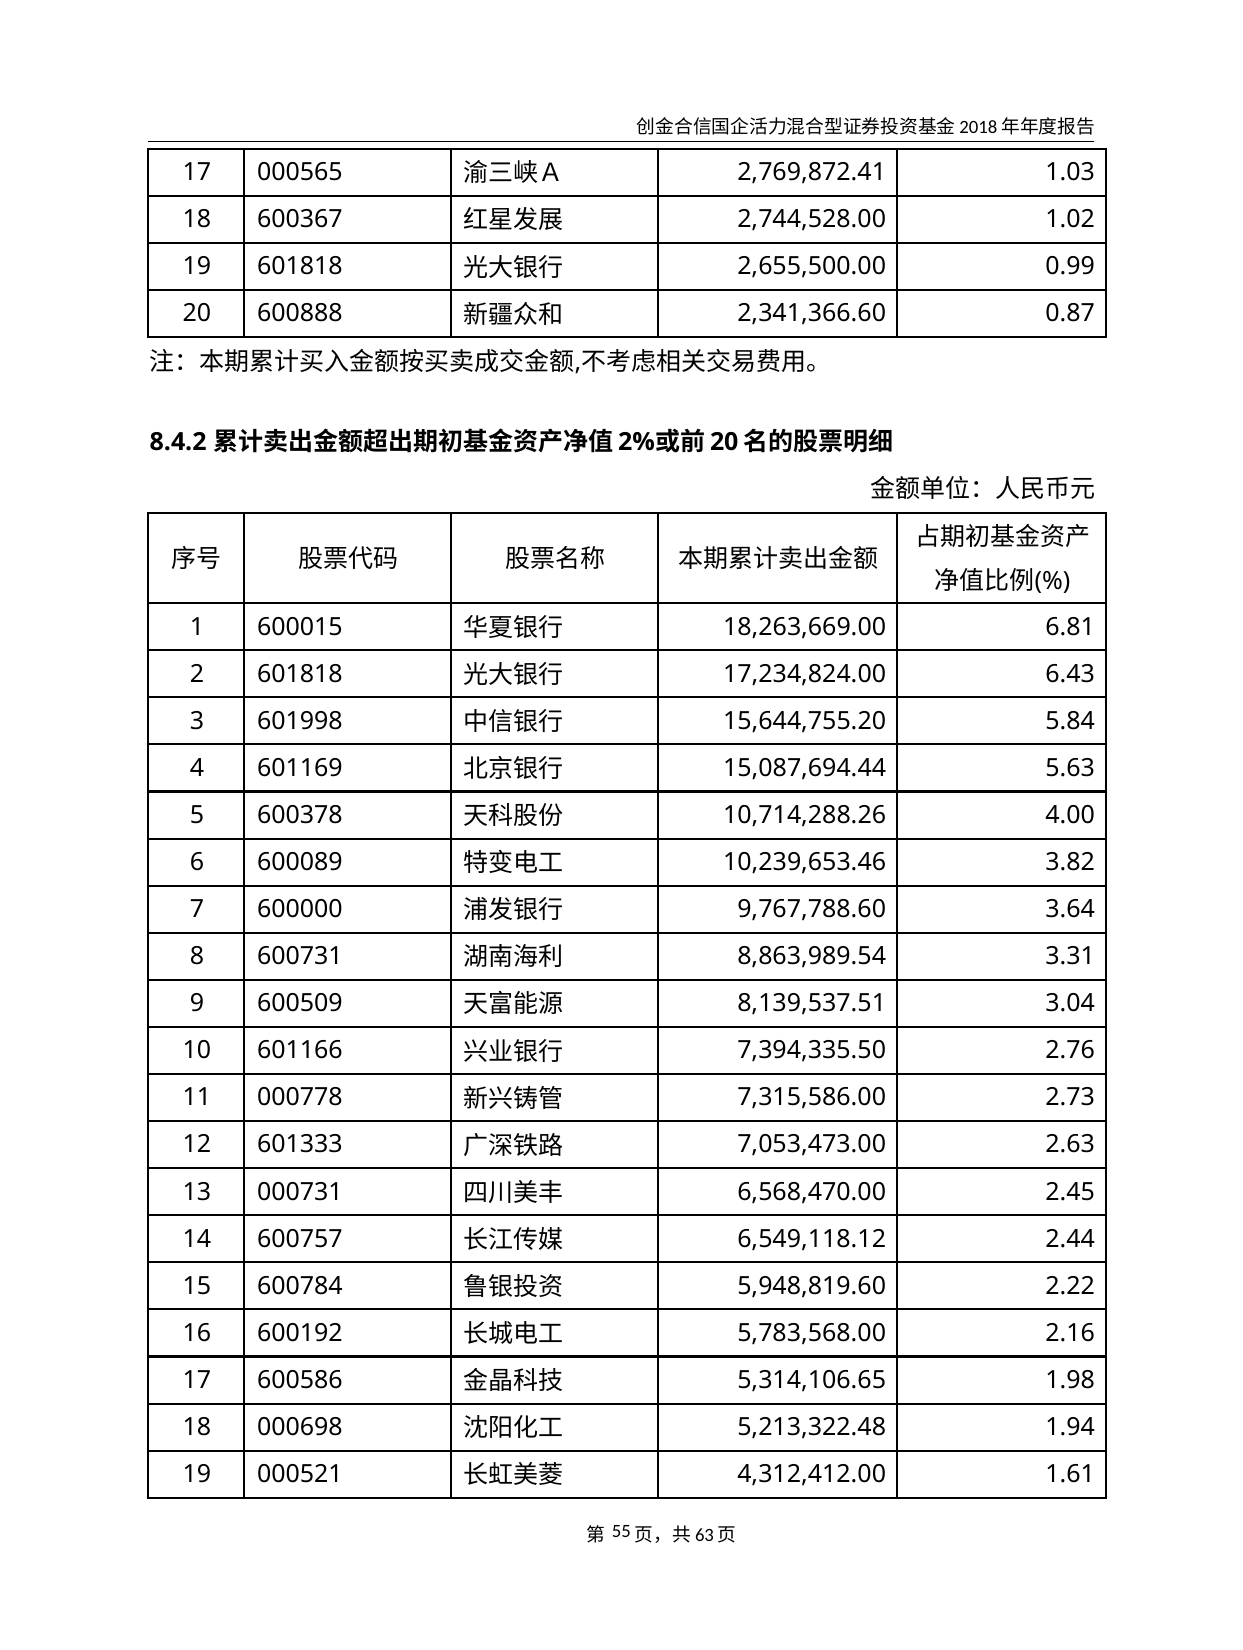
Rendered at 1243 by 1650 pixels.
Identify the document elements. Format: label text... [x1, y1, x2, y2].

table_cell 长城电工 [452, 1310, 657, 1355]
table_cell 15,644,755.20 [659, 698, 896, 743]
table_cell 8 [149, 934, 243, 979]
table_cell 19 [149, 1452, 243, 1497]
table_cell 16 [149, 1310, 243, 1355]
table_header 本期累计卖出金额 [659, 514, 896, 602]
table_cell 6.81 [898, 604, 1105, 649]
table_header 股票名称 [452, 514, 657, 602]
table_cell 14 [149, 1216, 243, 1261]
table_cell 6,549,118.12 [659, 1216, 896, 1261]
table_cell 2.73 [898, 1075, 1105, 1120]
table_cell 11 [149, 1075, 243, 1120]
table_cell 渝三峡Ａ [452, 150, 657, 195]
table_cell 5,213,322.48 [659, 1405, 896, 1449]
table_cell 000565 [245, 150, 450, 195]
table_cell 长虹美菱 [452, 1452, 657, 1497]
table_cell 601169 [245, 745, 450, 790]
table_cell 1 [149, 604, 243, 649]
table_cell 广深铁路 [452, 1122, 657, 1167]
table_cell 5 [149, 793, 243, 837]
table_cell 600731 [245, 934, 450, 979]
table_cell 3 [149, 698, 243, 743]
table_cell 1.61 [898, 1452, 1105, 1497]
table_cell 20 [149, 291, 243, 336]
text 注：本期累计买入金额按买卖成交金额,不考虑相关交易费用。 [149, 341, 1094, 377]
table_cell 7,053,473.00 [659, 1122, 896, 1167]
table_cell 9 [149, 981, 243, 1026]
table_cell 4,312,412.00 [659, 1452, 896, 1497]
table_cell 光大银行 [452, 651, 657, 696]
table_cell 5,783,568.00 [659, 1310, 896, 1355]
table_cell 2.44 [898, 1216, 1105, 1261]
table_cell 000778 [245, 1075, 450, 1120]
table_cell 2,341,366.60 [659, 291, 896, 336]
table_cell 15 [149, 1263, 243, 1308]
table_cell 601166 [245, 1028, 450, 1073]
table_cell 浦发银行 [452, 887, 657, 932]
table_cell 中信银行 [452, 698, 657, 743]
table_cell 2.76 [898, 1028, 1105, 1073]
table_cell 18,263,669.00 [659, 604, 896, 649]
table_cell 6.43 [898, 651, 1105, 696]
table_cell 3.31 [898, 934, 1105, 979]
table_cell 5.63 [898, 745, 1105, 790]
table_cell 12 [149, 1122, 243, 1167]
table_cell 1.94 [898, 1405, 1105, 1449]
table_cell 兴业银行 [452, 1028, 657, 1073]
table_header 股票代码 [245, 514, 450, 602]
table_cell 17 [149, 150, 243, 195]
table_cell 5,314,106.65 [659, 1358, 896, 1402]
table_cell 6,568,470.00 [659, 1169, 896, 1214]
table_cell 7,315,586.00 [659, 1075, 896, 1120]
table_cell 4.00 [898, 793, 1105, 837]
table_cell 新疆众和 [452, 291, 657, 336]
table_cell 600192 [245, 1310, 450, 1355]
text 8.4.2 累计卖出金额超出期初基金资产净值2%或前20名的股票明细 [149, 422, 1094, 458]
table_cell 19 [149, 244, 243, 289]
table_cell 601333 [245, 1122, 450, 1167]
table_cell 000731 [245, 1169, 450, 1214]
table_cell 600888 [245, 291, 450, 336]
table_cell 600015 [245, 604, 450, 649]
table_cell 2,655,500.00 [659, 244, 896, 289]
table_cell 金晶科技 [452, 1358, 657, 1402]
table_cell 18 [149, 197, 243, 242]
table_cell 3.04 [898, 981, 1105, 1026]
table_cell 鲁银投资 [452, 1263, 657, 1308]
table_cell 17,234,824.00 [659, 651, 896, 696]
table_cell 8,139,537.51 [659, 981, 896, 1026]
table_cell 600367 [245, 197, 450, 242]
table_cell 湖南海利 [452, 934, 657, 979]
table_cell 000698 [245, 1405, 450, 1449]
table_cell 600000 [245, 887, 450, 932]
table_cell 5,948,819.60 [659, 1263, 896, 1308]
table_cell 沈阳化工 [452, 1405, 657, 1449]
table_cell 13 [149, 1169, 243, 1214]
table_cell 600378 [245, 793, 450, 837]
table_cell 特变电工 [452, 840, 657, 884]
table_cell 15,087,694.44 [659, 745, 896, 790]
table_cell 17 [149, 1358, 243, 1402]
table_cell 18 [149, 1405, 243, 1449]
table_cell 600757 [245, 1216, 450, 1261]
table_cell 2.16 [898, 1310, 1105, 1355]
table_cell 000521 [245, 1452, 450, 1497]
table_cell 四川美丰 [452, 1169, 657, 1214]
table_cell 601818 [245, 651, 450, 696]
table_cell 601818 [245, 244, 450, 289]
table_cell 2,744,528.00 [659, 197, 896, 242]
table_header 序号 [149, 514, 243, 602]
table_cell 9,767,788.60 [659, 887, 896, 932]
table_cell 10,714,288.26 [659, 793, 896, 837]
table_cell 1.98 [898, 1358, 1105, 1402]
table_cell 0.99 [898, 244, 1105, 289]
table_cell 600509 [245, 981, 450, 1026]
table_cell 天科股份 [452, 793, 657, 837]
table_cell 6 [149, 840, 243, 884]
table_cell 1.02 [898, 197, 1105, 242]
table_cell 3.64 [898, 887, 1105, 932]
table_cell 2.22 [898, 1263, 1105, 1308]
table_cell 2.45 [898, 1169, 1105, 1214]
table_cell 光大银行 [452, 244, 657, 289]
table_cell 北京银行 [452, 745, 657, 790]
table_cell 2,769,872.41 [659, 150, 896, 195]
table_cell 5.84 [898, 698, 1105, 743]
table_cell 10 [149, 1028, 243, 1073]
table_cell 2.63 [898, 1122, 1105, 1167]
table_cell 600586 [245, 1358, 450, 1402]
table_cell 10,239,653.46 [659, 840, 896, 884]
text 金额单位：人民币元 [149, 468, 1094, 504]
table_cell 601998 [245, 698, 450, 743]
table_cell 7 [149, 887, 243, 932]
table_cell 4 [149, 745, 243, 790]
table_cell 8,863,989.54 [659, 934, 896, 979]
table_cell 红星发展 [452, 197, 657, 242]
table_cell 长江传媒 [452, 1216, 657, 1261]
table_cell 天富能源 [452, 981, 657, 1026]
table_cell 2 [149, 651, 243, 696]
table_cell 新兴铸管 [452, 1075, 657, 1120]
table_header 占期初基金资产净值比例(%) [898, 514, 1105, 602]
table_cell 600089 [245, 840, 450, 884]
table_cell 3.82 [898, 840, 1105, 884]
table_cell 600784 [245, 1263, 450, 1308]
table_cell 7,394,335.50 [659, 1028, 896, 1073]
table_cell 华夏银行 [452, 604, 657, 649]
table_cell 1.03 [898, 150, 1105, 195]
table_cell 0.87 [898, 291, 1105, 336]
